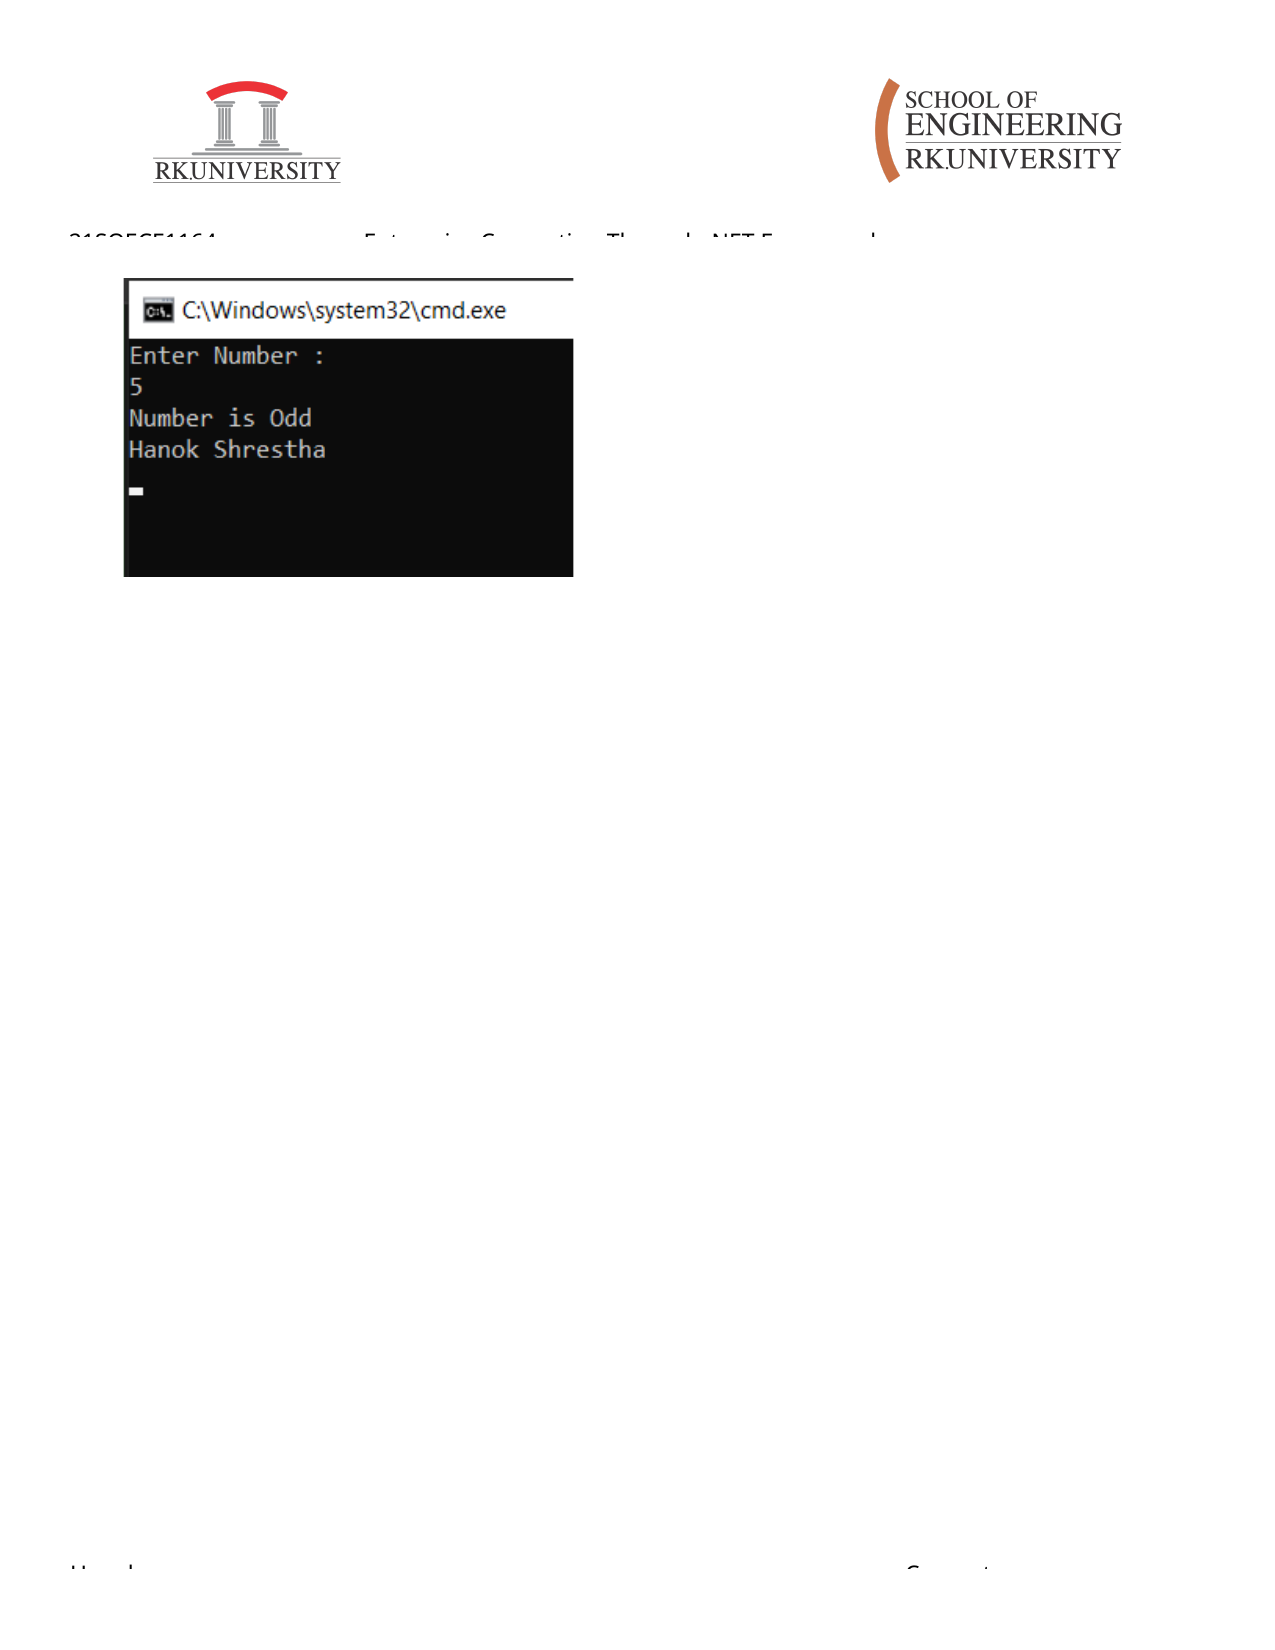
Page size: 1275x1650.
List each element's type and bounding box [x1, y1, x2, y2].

picture [153, 81, 341, 183]
picture [123, 278, 574, 577]
picture [875, 78, 1122, 183]
